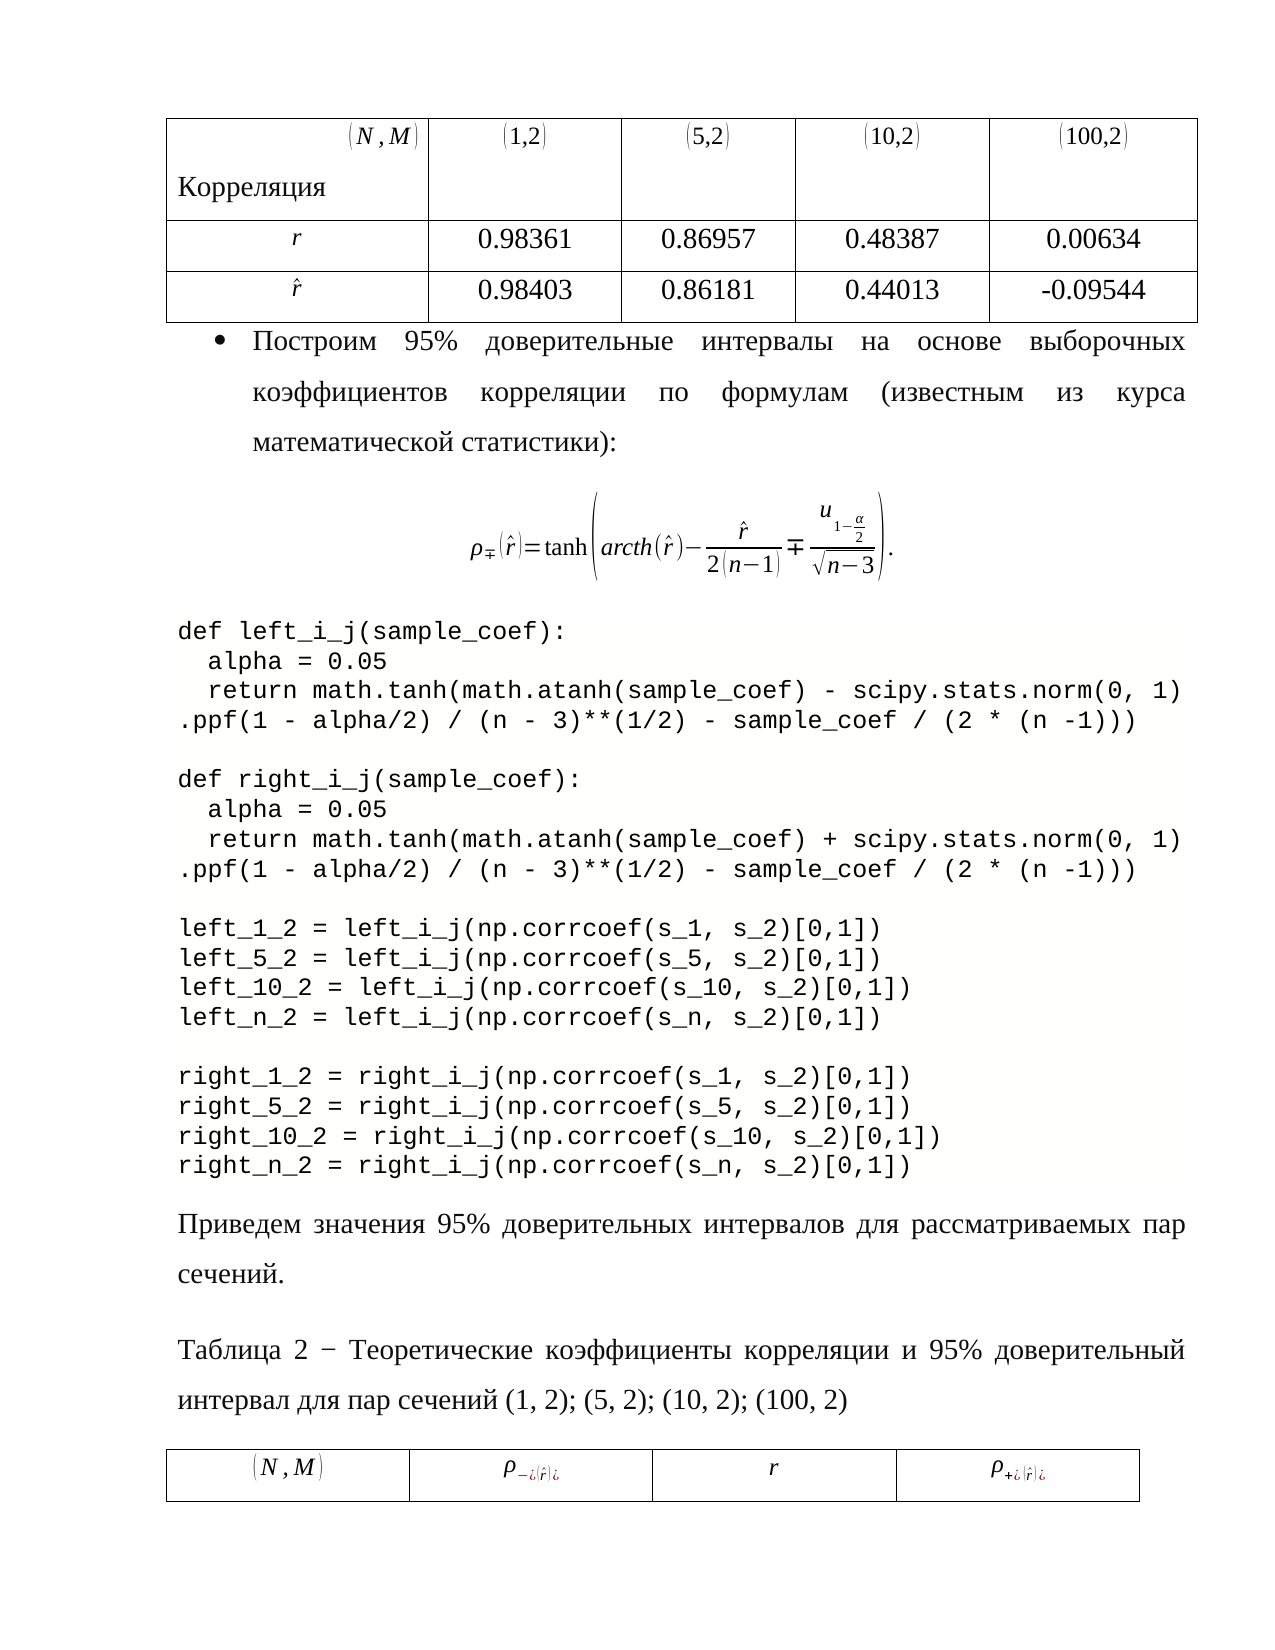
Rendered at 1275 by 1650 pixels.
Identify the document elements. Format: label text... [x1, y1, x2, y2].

text left_10_2 = left_i_j(np.corrcoef(s_10, s_2)[0,1]) [177, 973, 1186, 1003]
table_header Корреляция [167, 119, 428, 220]
table_header [653, 1450, 896, 1501]
text left_1_2 = left_i_j(np.corrcoef(s_1, s_2)[0,1]) [177, 914, 1186, 944]
text return math.tanh(math.atanh(sample_coef) - scipy.stats.norm(0, 1).ppf(1 - alpha/2) / (n - 3)**(1/2) - sample_coef / (2 * (n -1))) [177, 677, 1186, 736]
table_header [897, 1450, 1139, 1501]
table_cell 0.98403 [429, 272, 621, 322]
table_header [167, 1450, 409, 1501]
text right_n_2 = right_i_j(np.corrcoef(s_n, s_2)[0,1]) [177, 1152, 1186, 1181]
table_cell 0.48387 [796, 221, 989, 271]
table_cell [167, 272, 428, 322]
text right_1_2 = right_i_j(np.corrcoef(s_1, s_2)[0,1]) [177, 1063, 1186, 1092]
table_cell 0.86181 [622, 272, 795, 322]
text alpha = 0.05 [177, 647, 1186, 677]
text left_n_2 = left_i_j(np.corrcoef(s_n, s_2)[0,1]) [177, 1003, 1186, 1033]
table_cell [167, 221, 428, 271]
table_header [796, 119, 989, 220]
text Приведем значения 95% доверительных интервалов для рассматриваемых пар сечений. [177, 1206, 1186, 1290]
text def right_i_j(sample_coef): [177, 766, 1186, 795]
table_cell 0.98361 [429, 221, 621, 271]
text Таблица 2 − Теоретические коэффициенты корреляции и 95% доверительный интервал для пар сечений (1, 2); (5, 2); (10, 2); (100, 2) [177, 1332, 1186, 1416]
table_header [990, 119, 1197, 220]
list Построим 95% доверительные интервалы на основе выборочных коэффициентов корреляции по формулам (известным из курса математической статистики): [215, 323, 1186, 457]
table_cell 0.44013 [796, 272, 989, 322]
table_header [410, 1450, 652, 1501]
text right_10_2 = right_i_j(np.corrcoef(s_10, s_2)[0,1]) [177, 1122, 1186, 1152]
table_cell -0.09544 [990, 272, 1197, 322]
text def left_i_j(sample_coef): [177, 617, 1186, 647]
text return math.tanh(math.atanh(sample_coef) + scipy.stats.norm(0, 1).ppf(1 - alpha/2) / (n - 3)**(1/2) - sample_coef / (2 * (n -1))) [177, 825, 1186, 884]
text left_5_2 = left_i_j(np.corrcoef(s_5, s_2)[0,1]) [177, 944, 1186, 973]
table_header [622, 119, 795, 220]
table_header [429, 119, 621, 220]
table_cell 0.00634 [990, 221, 1197, 271]
text alpha = 0.05 [177, 795, 1186, 825]
table_cell 0.86957 [622, 221, 795, 271]
text right_5_2 = right_i_j(np.corrcoef(s_5, s_2)[0,1]) [177, 1092, 1186, 1122]
